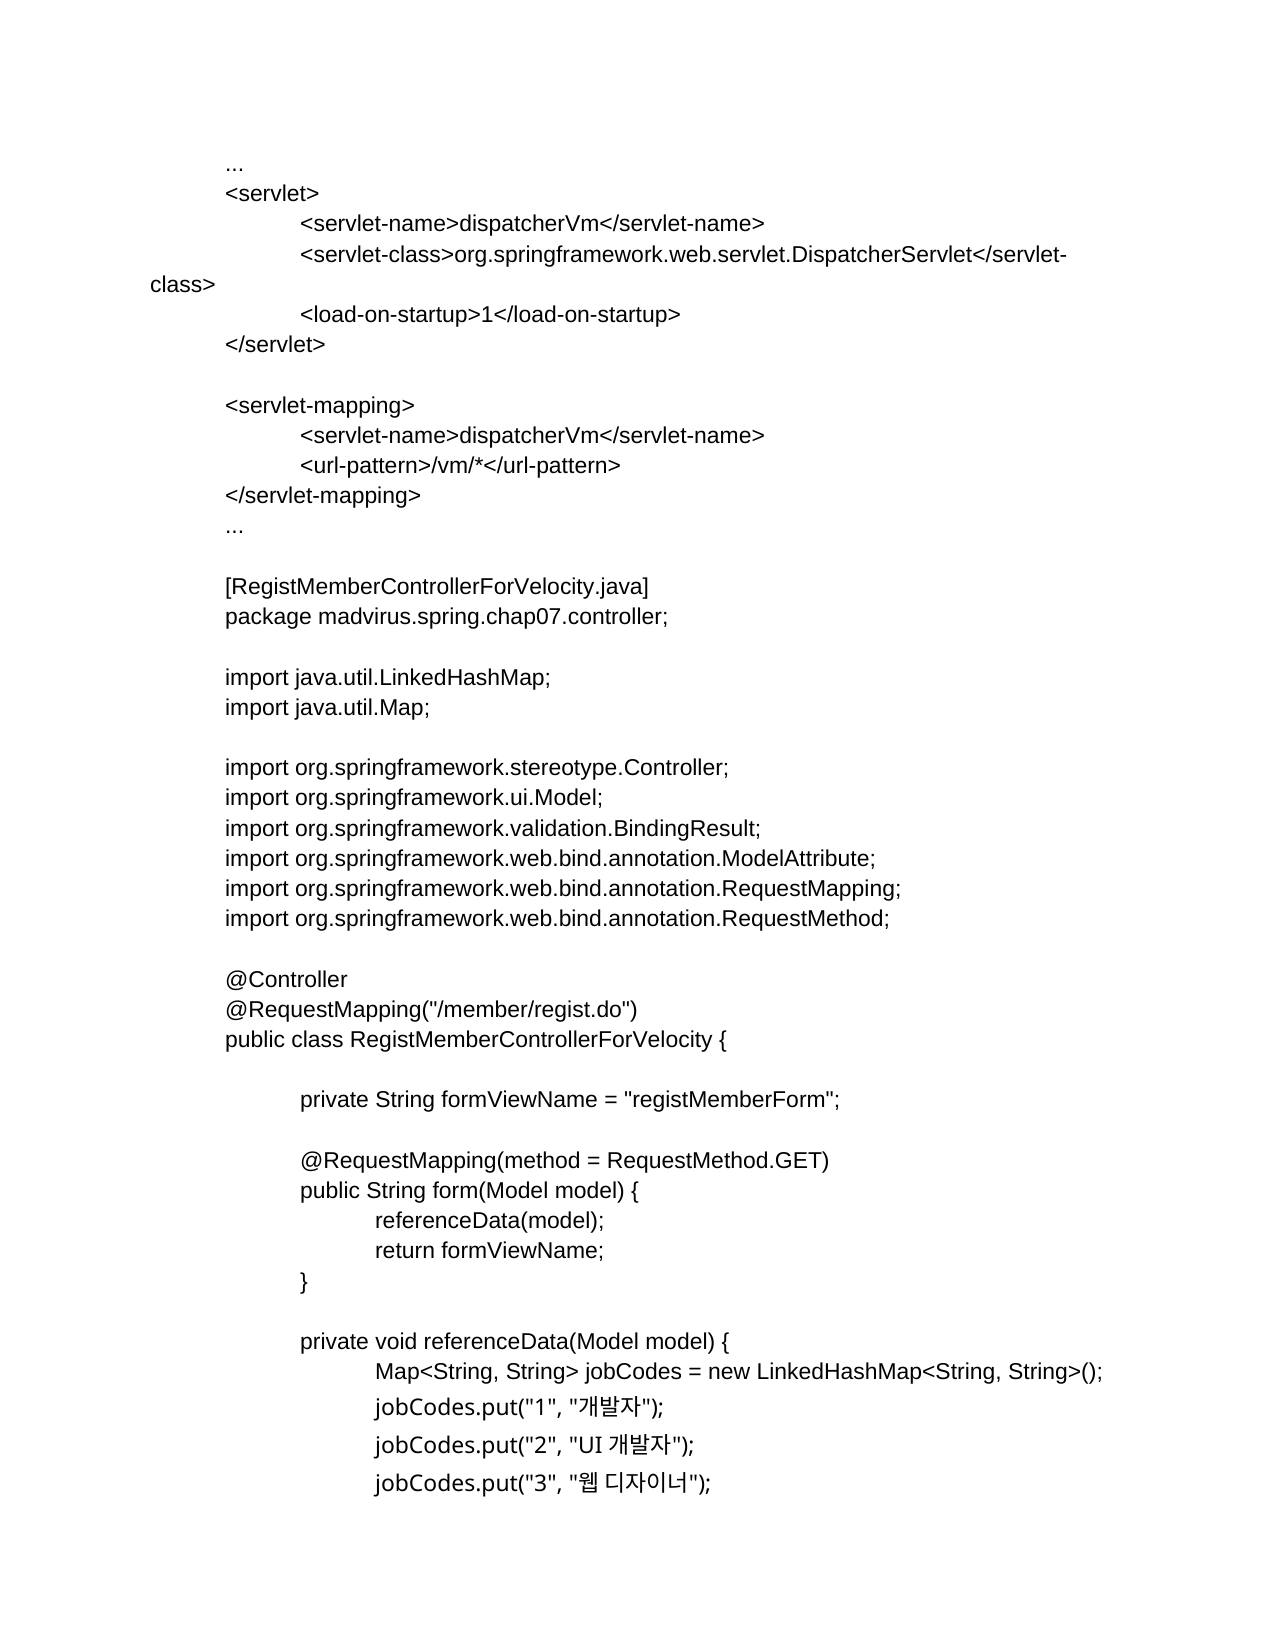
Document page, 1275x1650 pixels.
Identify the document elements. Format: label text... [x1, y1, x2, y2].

text <url-pattern>/vm/*</url-pattern> [150, 452, 1125, 478]
text @RequestMapping("/member/regist.do") [150, 996, 1125, 1022]
text private String formViewName = "registMemberForm"; [150, 1086, 1125, 1113]
text jobCodes.put("3", "웹 디자이너"); [150, 1465, 1125, 1498]
text import org.springframework.ui.Model; [150, 784, 1125, 811]
text import org.springframework.web.bind.annotation.ModelAttribute; [150, 845, 1125, 871]
text referenceData(model); [150, 1207, 1125, 1234]
text import java.util.LinkedHashMap; [150, 663, 1125, 690]
text import org.springframework.stereotype.Controller; [150, 754, 1125, 781]
text <servlet-name>dispatcherVm</servlet-name> [150, 210, 1125, 237]
text import org.springframework.web.bind.annotation.RequestMapping; [150, 875, 1125, 901]
text return formViewName; [150, 1237, 1125, 1264]
text private void referenceData(Model model) { [150, 1328, 1125, 1354]
text public class RegistMemberControllerForVelocity { [150, 1026, 1125, 1052]
text </servlet> [150, 331, 1125, 358]
text } [150, 1268, 1125, 1294]
text import java.util.Map; [150, 694, 1125, 720]
text public String form(Model model) { [150, 1177, 1125, 1203]
text <load-on-startup>1</load-on-startup> [150, 301, 1125, 327]
text import org.springframework.web.bind.annotation.RequestMethod; [150, 905, 1125, 932]
text <servlet-class>org.springframework.web.servlet.DispatcherServlet</servlet-class> [150, 241, 1125, 297]
text <servlet-mapping> [150, 392, 1125, 418]
text @RequestMapping(method = RequestMethod.GET) [150, 1147, 1125, 1173]
text <servlet-name>dispatcherVm</servlet-name> [150, 422, 1125, 448]
text </servlet-mapping> [150, 482, 1125, 509]
text import org.springframework.validation.BindingResult; [150, 814, 1125, 841]
text jobCodes.put("1", "개발자"); [150, 1388, 1125, 1422]
text ... [150, 512, 1125, 539]
text ... [150, 150, 1125, 176]
text @Controller [150, 966, 1125, 992]
text Map<String, String> jobCodes = new LinkedHashMap<String, String>(); [150, 1358, 1125, 1385]
text <servlet> [150, 180, 1125, 207]
text package madvirus.spring.chap07.controller; [150, 603, 1125, 629]
text jobCodes.put("2", "UI 개발자"); [150, 1427, 1125, 1460]
text [RegistMemberControllerForVelocity.java] [150, 573, 1125, 599]
